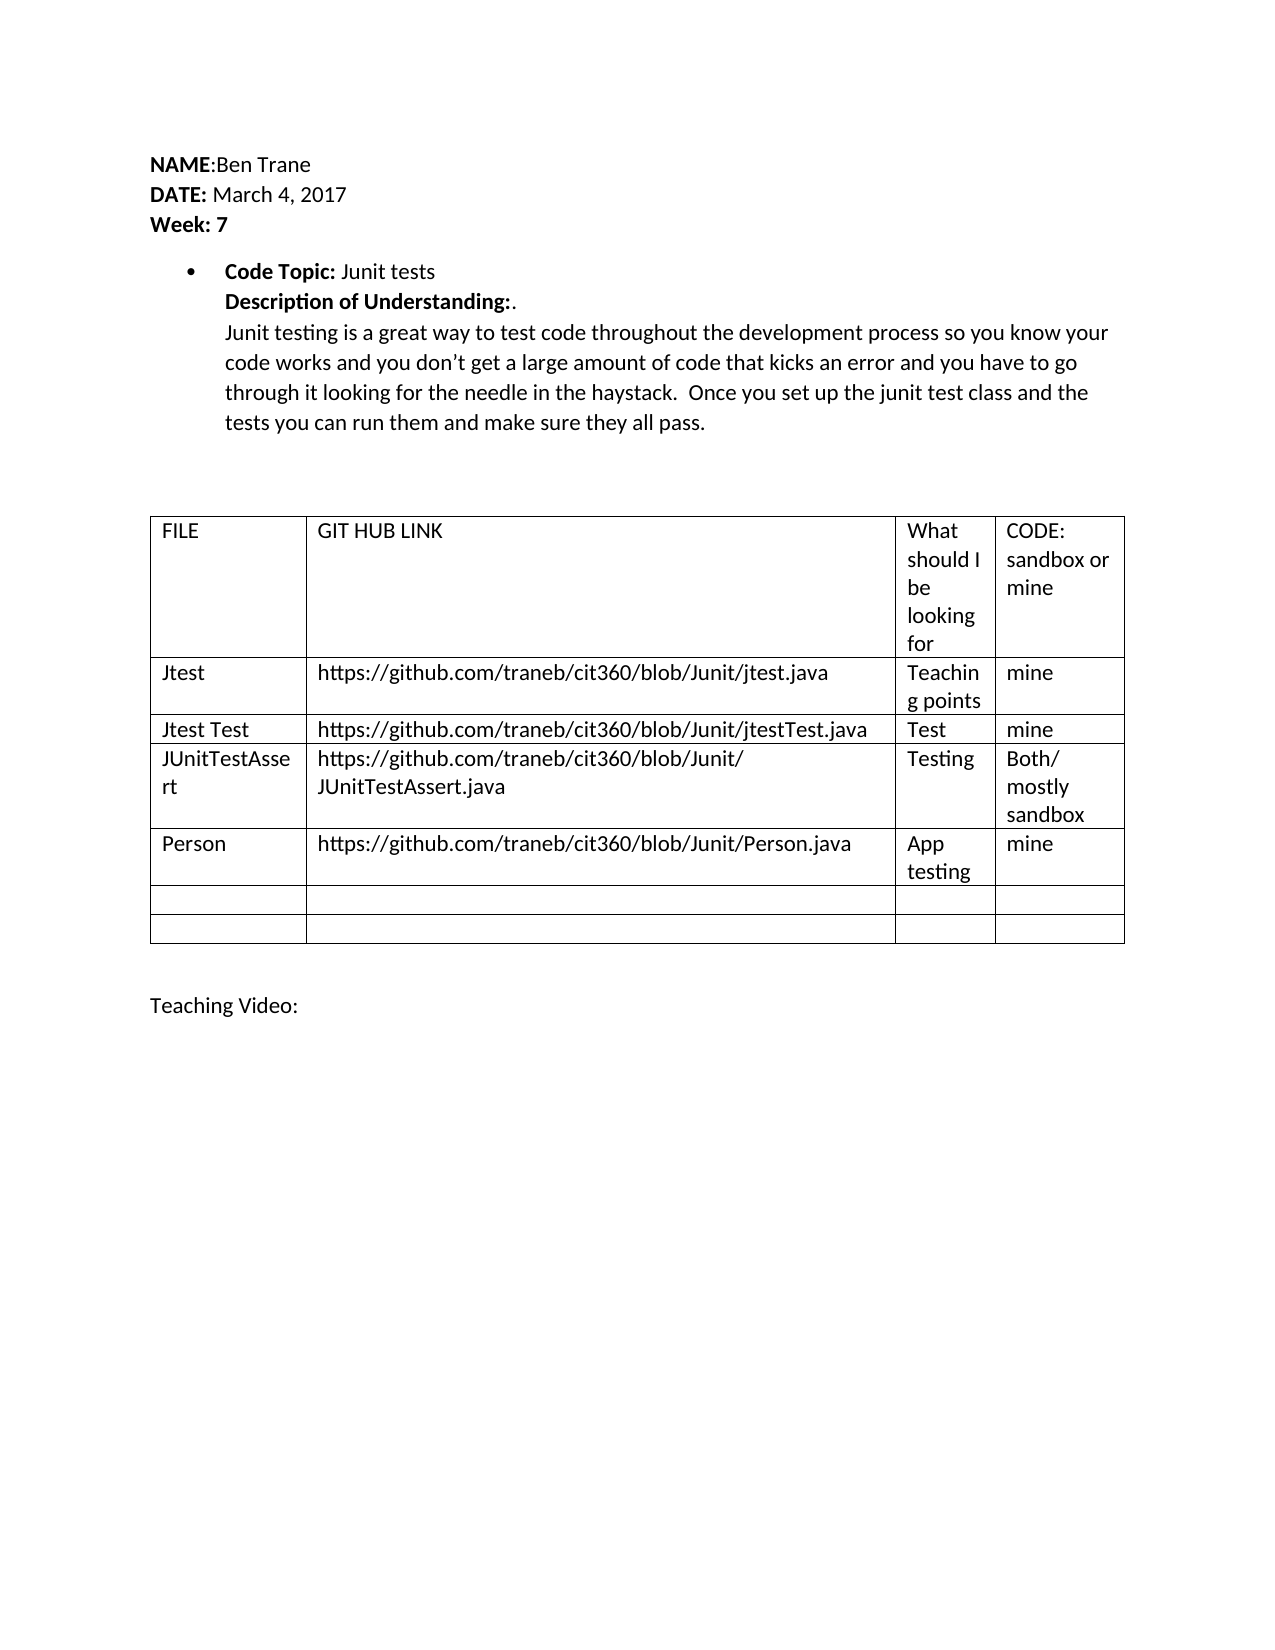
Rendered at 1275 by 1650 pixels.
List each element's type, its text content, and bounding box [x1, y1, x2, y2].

table_cell Jtest Test [151, 715, 306, 743]
table_cell https://github.com/traneb/cit360/blob/Junit/jtestTest.java [307, 715, 895, 743]
table_header CODE: sandbox or mine [996, 517, 1124, 657]
table_cell Testing [896, 744, 995, 828]
table_cell mine [996, 658, 1124, 714]
table_cell [896, 886, 995, 914]
table_cell mine [996, 715, 1124, 743]
text Teaching Video: [150, 991, 1125, 1019]
table_cell [896, 915, 995, 943]
table_cell App testing [896, 829, 995, 885]
table_cell https://github.com/traneb/cit360/blob/Junit/JUnitTestAssert.java [307, 744, 895, 828]
table_cell Person [151, 829, 306, 885]
table_header GIT HUB LINK [307, 517, 895, 657]
table_cell [307, 886, 895, 914]
table_cell [996, 886, 1124, 914]
table_cell Test [896, 715, 995, 743]
table_cell mine [996, 829, 1124, 885]
table_cell https://github.com/traneb/cit360/blob/Junit/jtest.java [307, 658, 895, 714]
table_header What should I be looking for [896, 517, 995, 657]
table_cell [151, 915, 306, 943]
text NAME:Ben Trane DATE: March 4, 2017 Week: 7 [150, 150, 1125, 238]
table_cell [151, 886, 306, 914]
table_cell https://github.com/traneb/cit360/blob/Junit/Person.java [307, 829, 895, 885]
table_cell Both/mostly sandbox [996, 744, 1124, 828]
list Code Topic: Junit tests Description of Understanding:. Junit testing is a great way to test code throughout the development process so you know your code works and you don’t get a large amount of code that kicks an error and you have to go through it looking for the needle in the haystack. Once you set up the junit test class and the tests you can run them and make sure they all pass. [187, 257, 1125, 497]
table_cell [996, 915, 1124, 943]
table_cell Jtest [151, 658, 306, 714]
table_cell [307, 915, 895, 943]
table_header FILE [151, 517, 306, 657]
table_cell Teaching points [896, 658, 995, 714]
table_cell JUnitTestAssert [151, 744, 306, 828]
